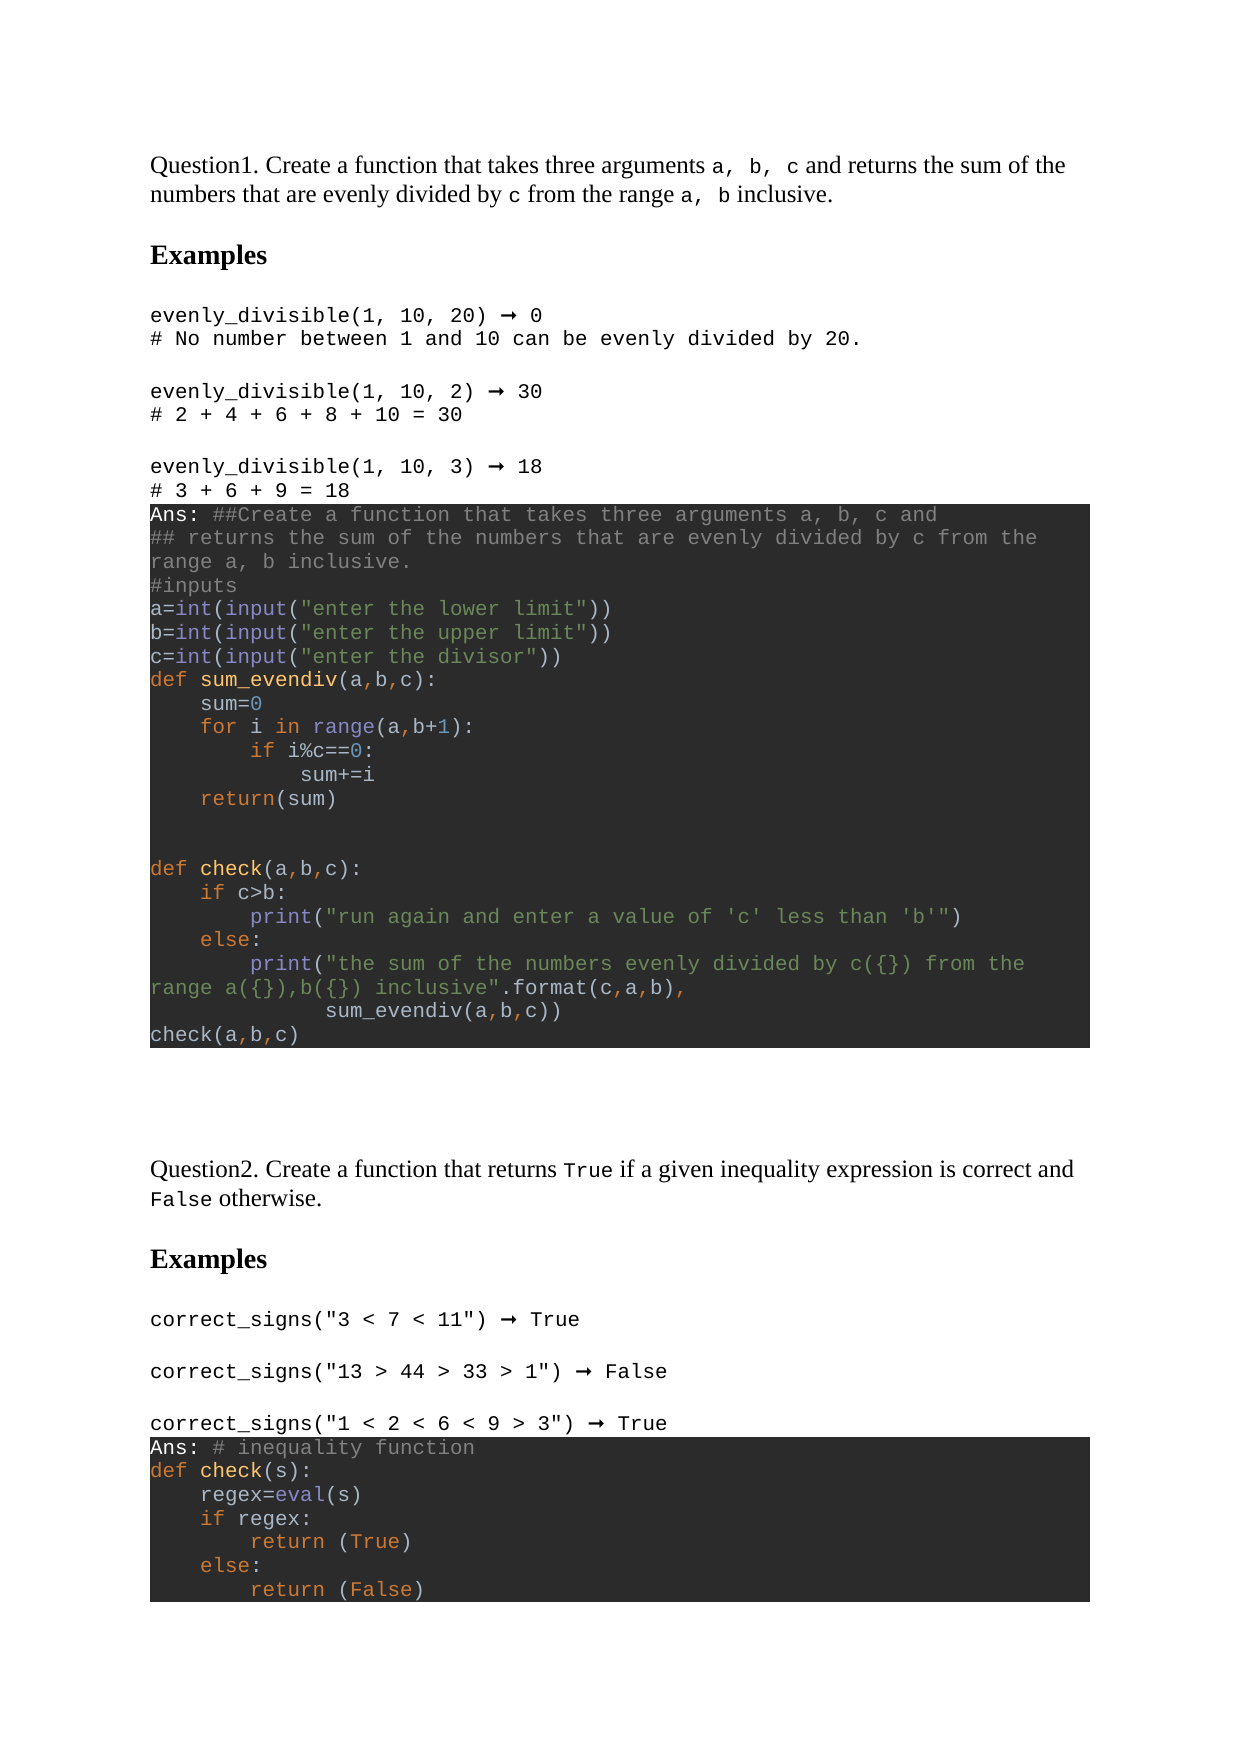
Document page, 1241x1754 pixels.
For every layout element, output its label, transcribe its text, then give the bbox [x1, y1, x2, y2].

text evenly_divisible(1, 10, 2) ➞ 30 [150, 376, 1090, 404]
text Question2. Create a function that returns True if a given inequality expression is correct and False otherwise. [150, 1154, 1090, 1213]
text evenly_divisible(1, 10, 20) ➞ 0 [150, 300, 1090, 328]
text correct_signs("1 < 2 < 6 < 9 > 3") ➞ True [150, 1408, 1090, 1437]
text Question1. Create a function that takes three arguments a, b, c and returns the sum of the numbers that are evenly divided by c from the range a, b inclusive. [150, 150, 1090, 209]
subtitle Examples [150, 1242, 1090, 1274]
text correct_signs("3 < 7 < 11") ➞ True [150, 1304, 1090, 1332]
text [150, 1437, 1090, 1602]
text Ans: ##Create a function that takes three arguments a, b, c and ## returns the sum of the numbers that are evenly divided by c from the range a, b inclusive. #inputs a=int(input("enter the lower limit")) b=int(input("enter the upper limit")) c=int(input("enter the divisor")) def sum_evendiv(a,b,c): sum=0 for i in range(a,b+1): if i%c==0: sum+=i return(sum) def check(a,b,c): if c>b: print("run again and enter a value of 'c' less than 'b'") else: print("the sum of the numbers evenly divided by c({}) from the range a({}),b({}) inclusive".format(c,a,b), sum_evendiv(a,b,c)) check(a,b,c) [150, 504, 1090, 1048]
text Examples [150, 238, 1090, 271]
text # 3 + 6 + 9 = 18 [150, 480, 1090, 504]
text evenly_divisible(1, 10, 3) ➞ 18 [150, 452, 1090, 480]
text # No number between 1 and 10 can be evenly divided by 20. [150, 328, 1090, 352]
text correct_signs("13 > 44 > 33 > 1") ➞ False [150, 1356, 1090, 1384]
text # 2 + 4 + 6 + 8 + 10 = 30 [150, 404, 1090, 428]
